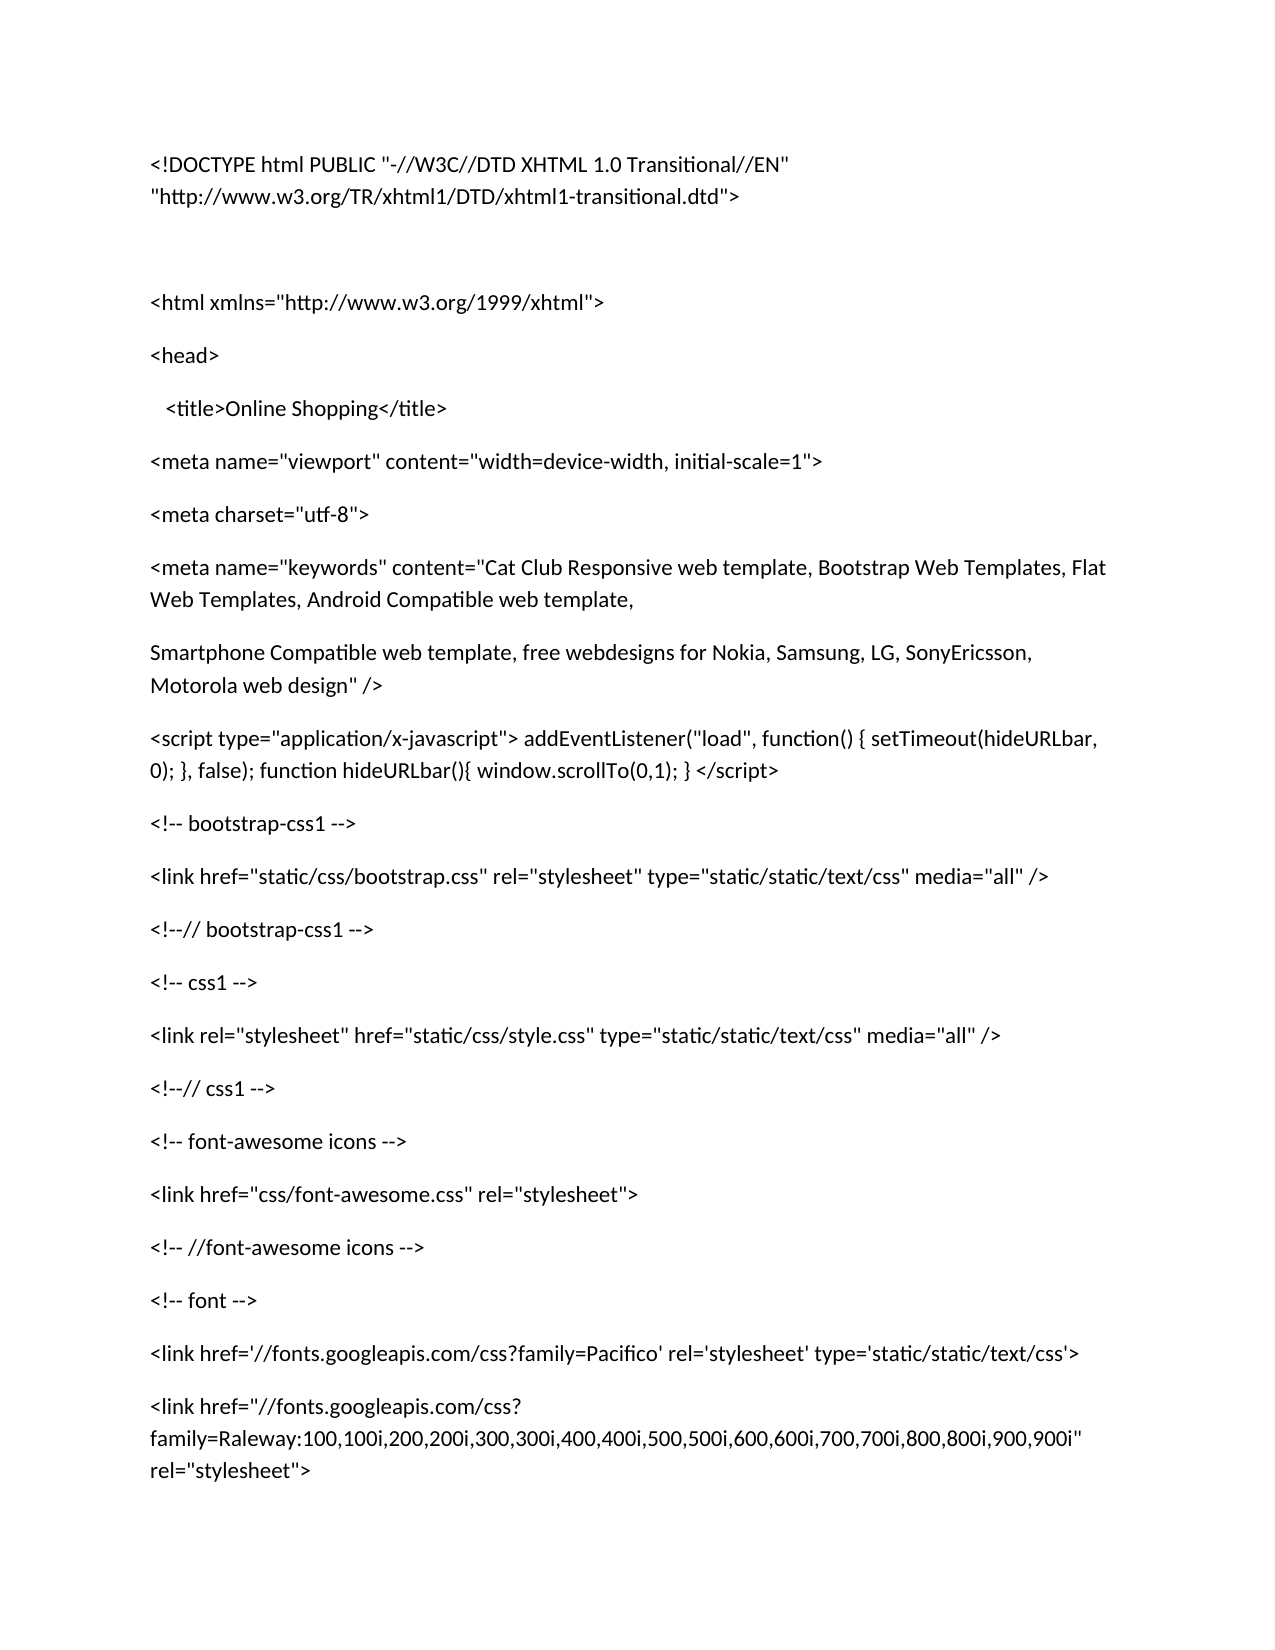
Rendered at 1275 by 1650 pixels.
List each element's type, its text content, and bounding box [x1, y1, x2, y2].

text <title>Online Shopping</title> [150, 394, 1125, 422]
text <meta charset="utf-8"> [150, 500, 1125, 528]
text <link href="//fonts.googleapis.com/css?family=Raleway:100,100i,200,200i,300,300i,400,400i,500,500i,600,600i,700,700i,800,800i,900,900i" rel="stylesheet"> [150, 1392, 1125, 1484]
text <link href="css/font-awesome.css" rel="stylesheet"> [150, 1180, 1125, 1208]
text <!-- font-awesome icons --> [150, 1127, 1125, 1155]
text <!-- font --> [150, 1286, 1125, 1314]
text <meta name="viewport" content="width=device-width, initial-scale=1"> [150, 447, 1125, 475]
text <!--// css1 --> [150, 1074, 1125, 1102]
text Smartphone Compatible web template, free webdesigns for Nokia, Samsung, LG, SonyEricsson, Motorola web design" /> [150, 638, 1125, 699]
text <!-- bootstrap-css1 --> [150, 809, 1125, 837]
text <head> [150, 341, 1125, 369]
text <link rel="stylesheet" href="static/css/style.css" type="static/static/text/css" media="all" /> [150, 1021, 1125, 1049]
text <script type="application/x-javascript"> addEventListener("load", function() { setTimeout(hideURLbar, 0); }, false); function hideURLbar(){ window.scrollTo(0,1); } </script> [150, 724, 1125, 784]
text <!--// bootstrap-css1 --> [150, 915, 1125, 943]
text <link href="static/css/bootstrap.css" rel="stylesheet" type="static/static/text/css" media="all" /> [150, 862, 1125, 890]
text <!-- css1 --> [150, 968, 1125, 996]
text <!-- //font-awesome icons --> [150, 1233, 1125, 1261]
text <html xmlns="http://www.w3.org/1999/xhtml"> [150, 288, 1125, 316]
text <link href='//fonts.googleapis.com/css?family=Pacifico' rel='stylesheet' type='static/static/text/css'> [150, 1339, 1125, 1367]
text <meta name="keywords" content="Cat Club Responsive web template, Bootstrap Web Templates, Flat Web Templates, Android Compatible web template, [150, 553, 1125, 613]
text <!DOCTYPE html PUBLIC "-//W3C//DTD XHTML 1.0 Transitional//EN" "http://www.w3.org/TR/xhtml1/DTD/xhtml1-transitional.dtd"> [150, 150, 1125, 210]
